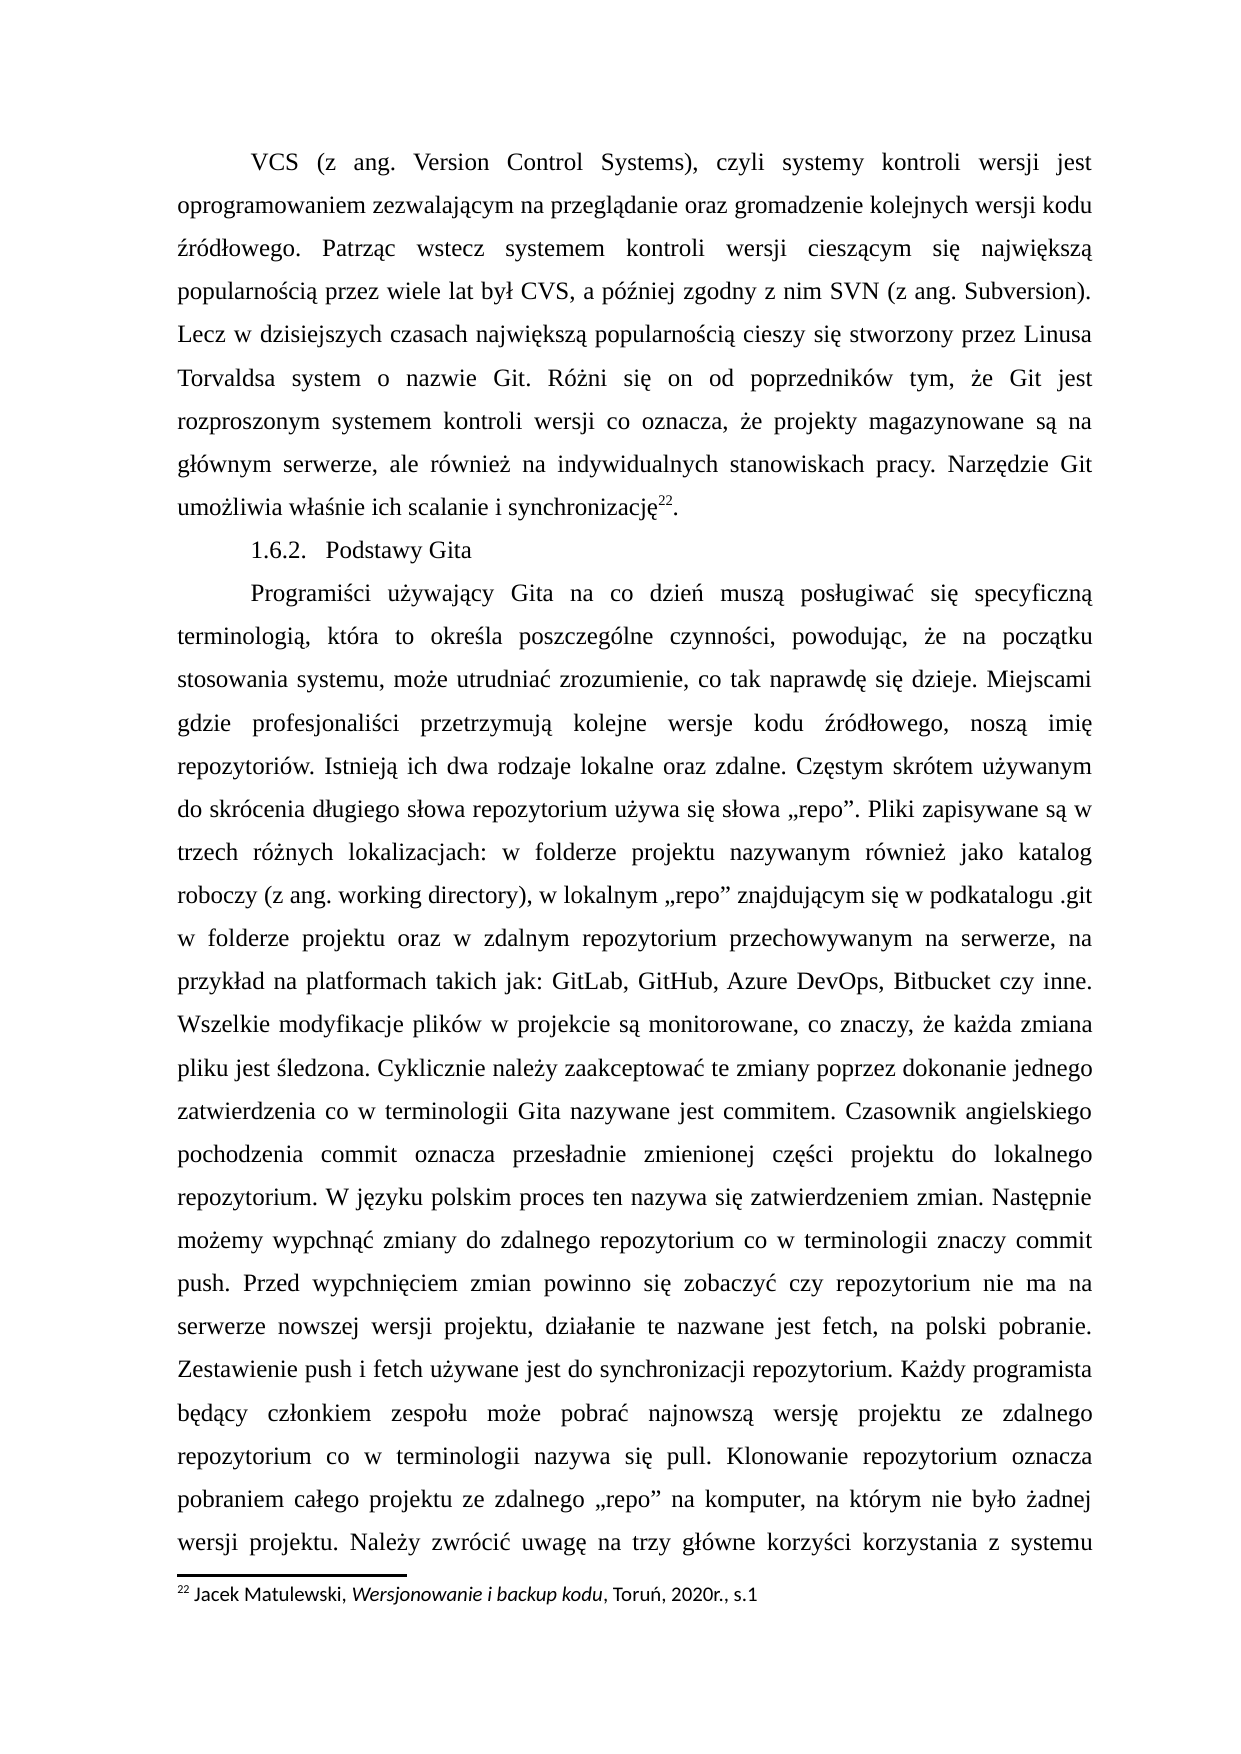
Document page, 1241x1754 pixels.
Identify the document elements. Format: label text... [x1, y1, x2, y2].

list Podstawy Gita [250, 535, 1093, 564]
text VCS (z ang. Version Control Systems), czyli systemy kontroli wersji jest oprogramowaniem zezwalającym na przeglądanie oraz gromadzenie kolejnych wersji kodu źródłowego. Patrząc wstecz systemem kontroli wersji cieszącym się największą popularnością przez wiele lat był CVS, a później zgodny z nim SVN (z ang. Subversion). Lecz w dzisiejszych czasach największą popularnością cieszy się stworzony przez Linusa Torvaldsa system o nazwie Git. Różni się on od poprzedników tym, że Git jest rozproszonym systemem kontroli wersji co oznacza, że projekty magazynowane są na głównym serwerze, ale również na indywidualnych stanowiskach pracy. Narzędzie Git umożliwia właśnie ich scalanie i synchronizację. [177, 147, 1093, 521]
